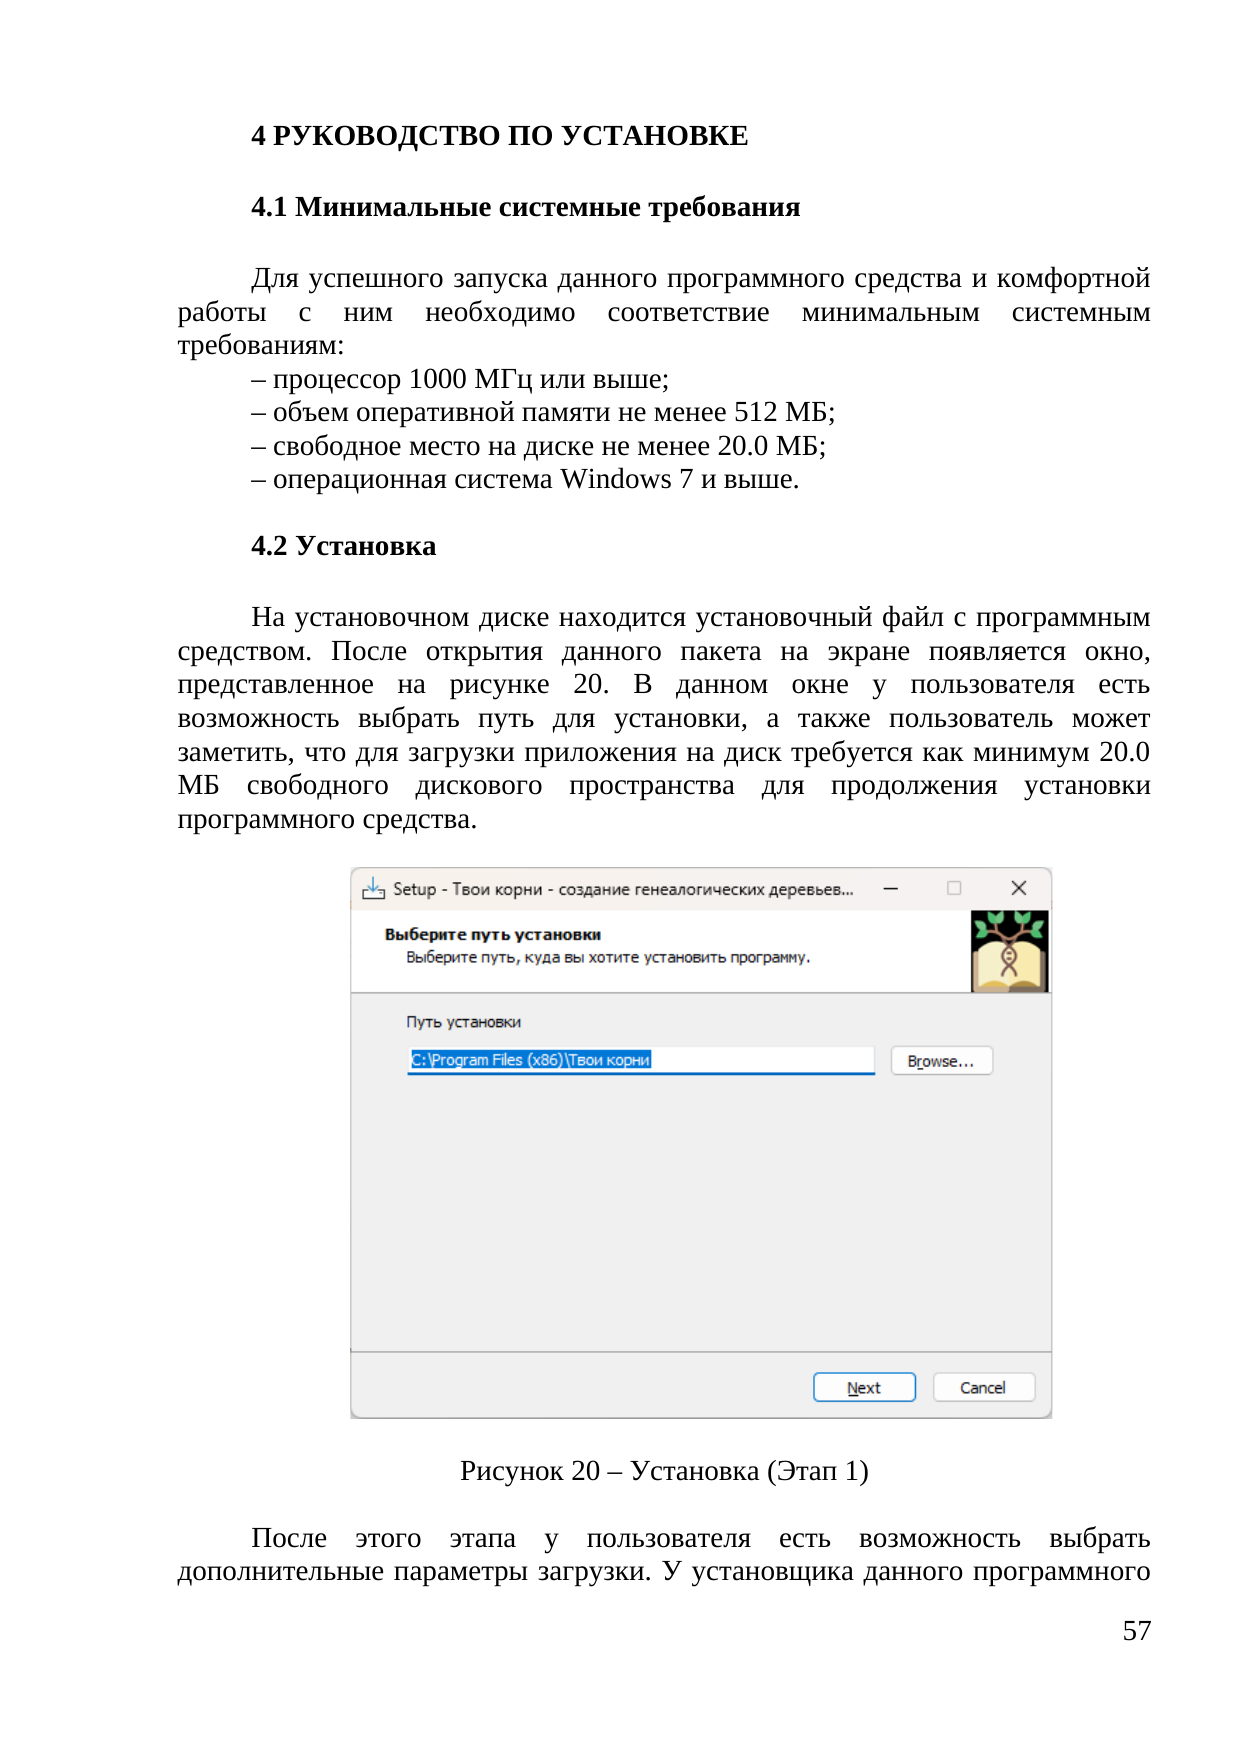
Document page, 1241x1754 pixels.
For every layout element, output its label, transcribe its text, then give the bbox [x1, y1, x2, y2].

subtitle Установка [251, 528, 1152, 562]
text – свободное место на диске не менее 20.0 МБ; [177, 428, 1152, 461]
text Для успешного запуска данного программного средства и комфортной работы с ним необходимо соответствие минимальным системным требованиям: [177, 260, 1152, 361]
text – объем оперативной памяти не менее 512 МБ; [177, 394, 1152, 428]
text Рисунок 20 – Установка (Этап 1) [177, 1453, 1152, 1486]
subtitle Минимальные системные требования [251, 189, 1152, 223]
text На установочном диске находится установочный файл с программным средством. После открытия данного пакета на экране появляется окно, представленное на рисунке 20. В данном окне у пользователя есть возможность выбрать путь для установки, а также пользователь может заметить, что для загрузки приложения на диск требуется как минимум 20.0 МБ свободного дискового пространства для продолжения установки программного средства. [177, 599, 1152, 834]
picture [350, 867, 1053, 1419]
text – операционная система Windows 7 и выше. [177, 461, 1152, 495]
text – процессор 1000 МГц или выше; [177, 361, 1152, 394]
subtitle Руководство по установке [251, 118, 1152, 152]
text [177, 1520, 1152, 1587]
